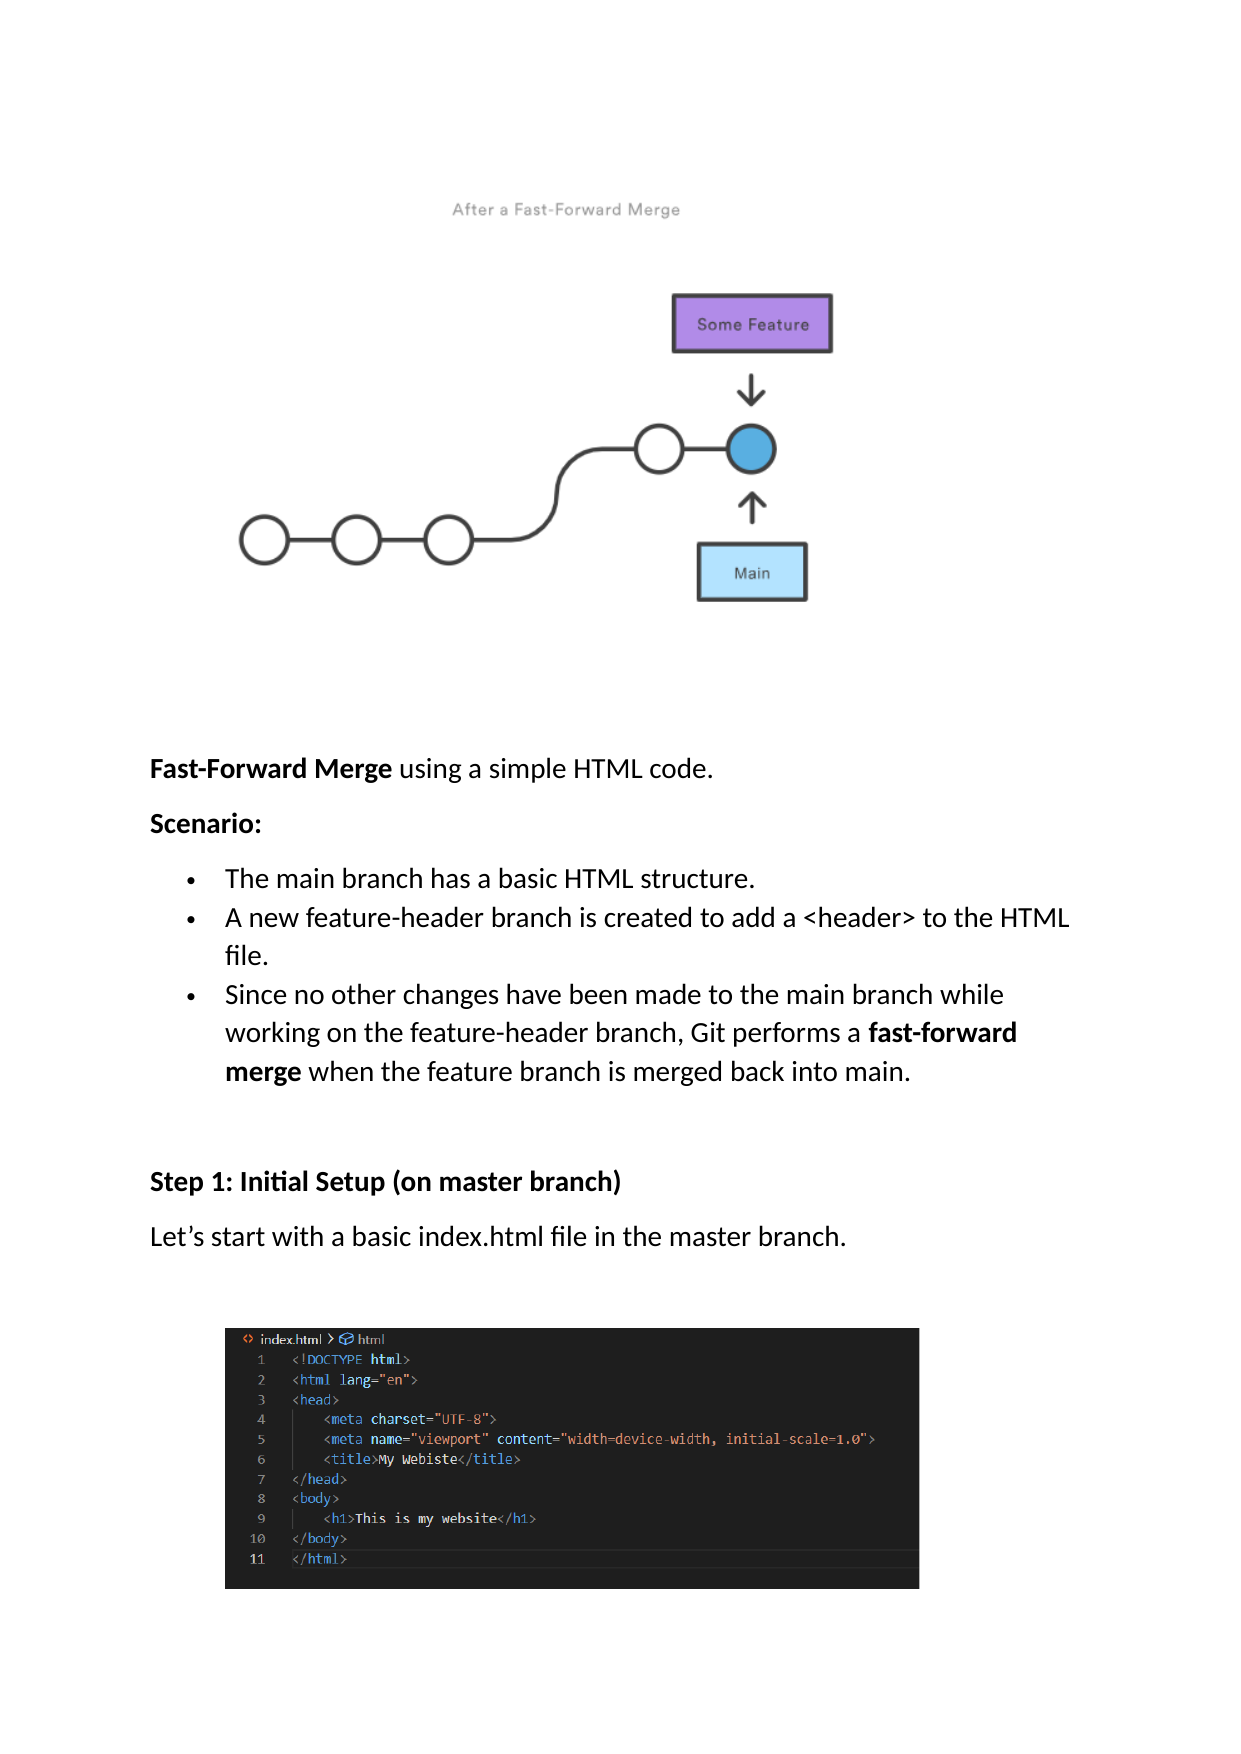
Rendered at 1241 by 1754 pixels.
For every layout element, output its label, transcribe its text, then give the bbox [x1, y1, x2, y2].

list The main branch has a basic HTML structure. [187, 861, 1090, 896]
text Fast-Forward Merge using a simple HTML code. [150, 750, 1090, 786]
list Since no other changes have been made to the main branch while working on the feature-header branch, Git performs a fast-forward merge when the feature branch is merged back into main. [187, 976, 1090, 1088]
text Scenario: [150, 806, 1090, 841]
list A new feature-header branch is created to add a <header> to the HTML file. [187, 899, 1090, 973]
text Step 1: Initial Setup (on master branch) [150, 1163, 1090, 1199]
text Let’s start with a basic index.html file in the master branch. [150, 1218, 1090, 1254]
picture [225, 1328, 920, 1589]
picture [150, 150, 986, 622]
